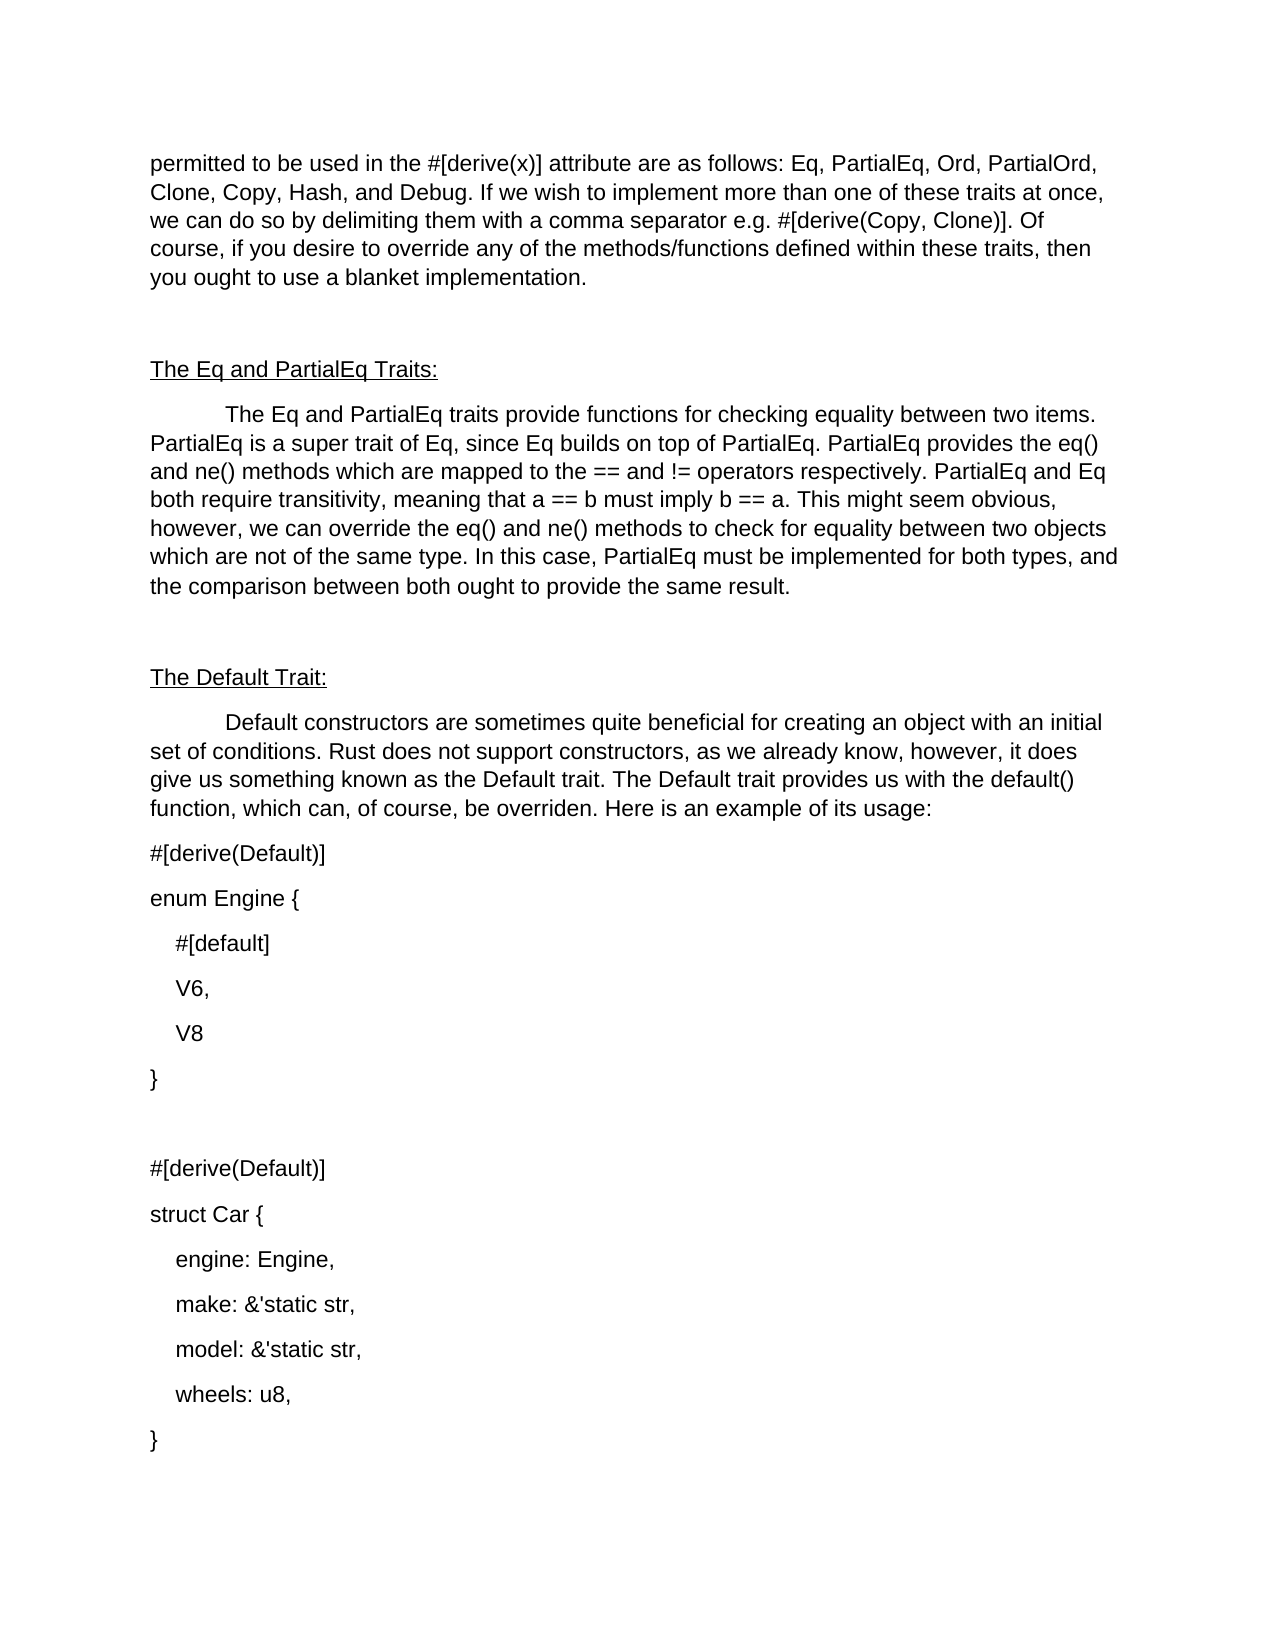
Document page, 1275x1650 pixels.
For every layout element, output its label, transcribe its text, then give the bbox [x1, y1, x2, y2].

text The Eq and PartialEq traits provide functions for checking equality between two items. PartialEq is a super trait of Eq, since Eq builds on top of PartialEq. PartialEq provides the eq() and ne() methods which are mapped to the == and != operators respectively. PartialEq and Eq both require transitivity, meaning that a == b must imply b == a. This might seem obvious, however, we can override the eq() and ne() methods to check for equality between two objects which are not of the same type. In this case, PartialEq must be implemented for both types, and the comparison between both ought to provide the same result. [150, 401, 1125, 600]
text #[default] [150, 930, 1125, 956]
text V6, [150, 975, 1125, 1001]
text #[derive(Default)] [150, 840, 1125, 866]
text model: &'static str, [150, 1336, 1125, 1362]
text engine: Engine, [150, 1246, 1125, 1272]
text } [150, 1426, 1125, 1452]
text wheels: u8, [150, 1381, 1125, 1407]
text #[derive(Default)] [150, 1155, 1125, 1182]
text V8 [150, 1020, 1125, 1046]
text The Default Trait: [150, 664, 1125, 691]
text Default constructors are sometimes quite beneficial for creating an object with an initial set of conditions. Rust does not support constructors, as we already know, however, it does give us something known as the Default trait. The Default trait provides us with the default() function, which can, of course, be overriden. Here is an example of its usage: [150, 709, 1125, 821]
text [150, 150, 1125, 290]
text struct Car { [150, 1201, 1125, 1227]
text The Eq and PartialEq Traits: [150, 356, 1125, 382]
text enum Engine { [150, 885, 1125, 911]
text make: &'static str, [150, 1291, 1125, 1317]
text } [150, 1065, 1125, 1092]
